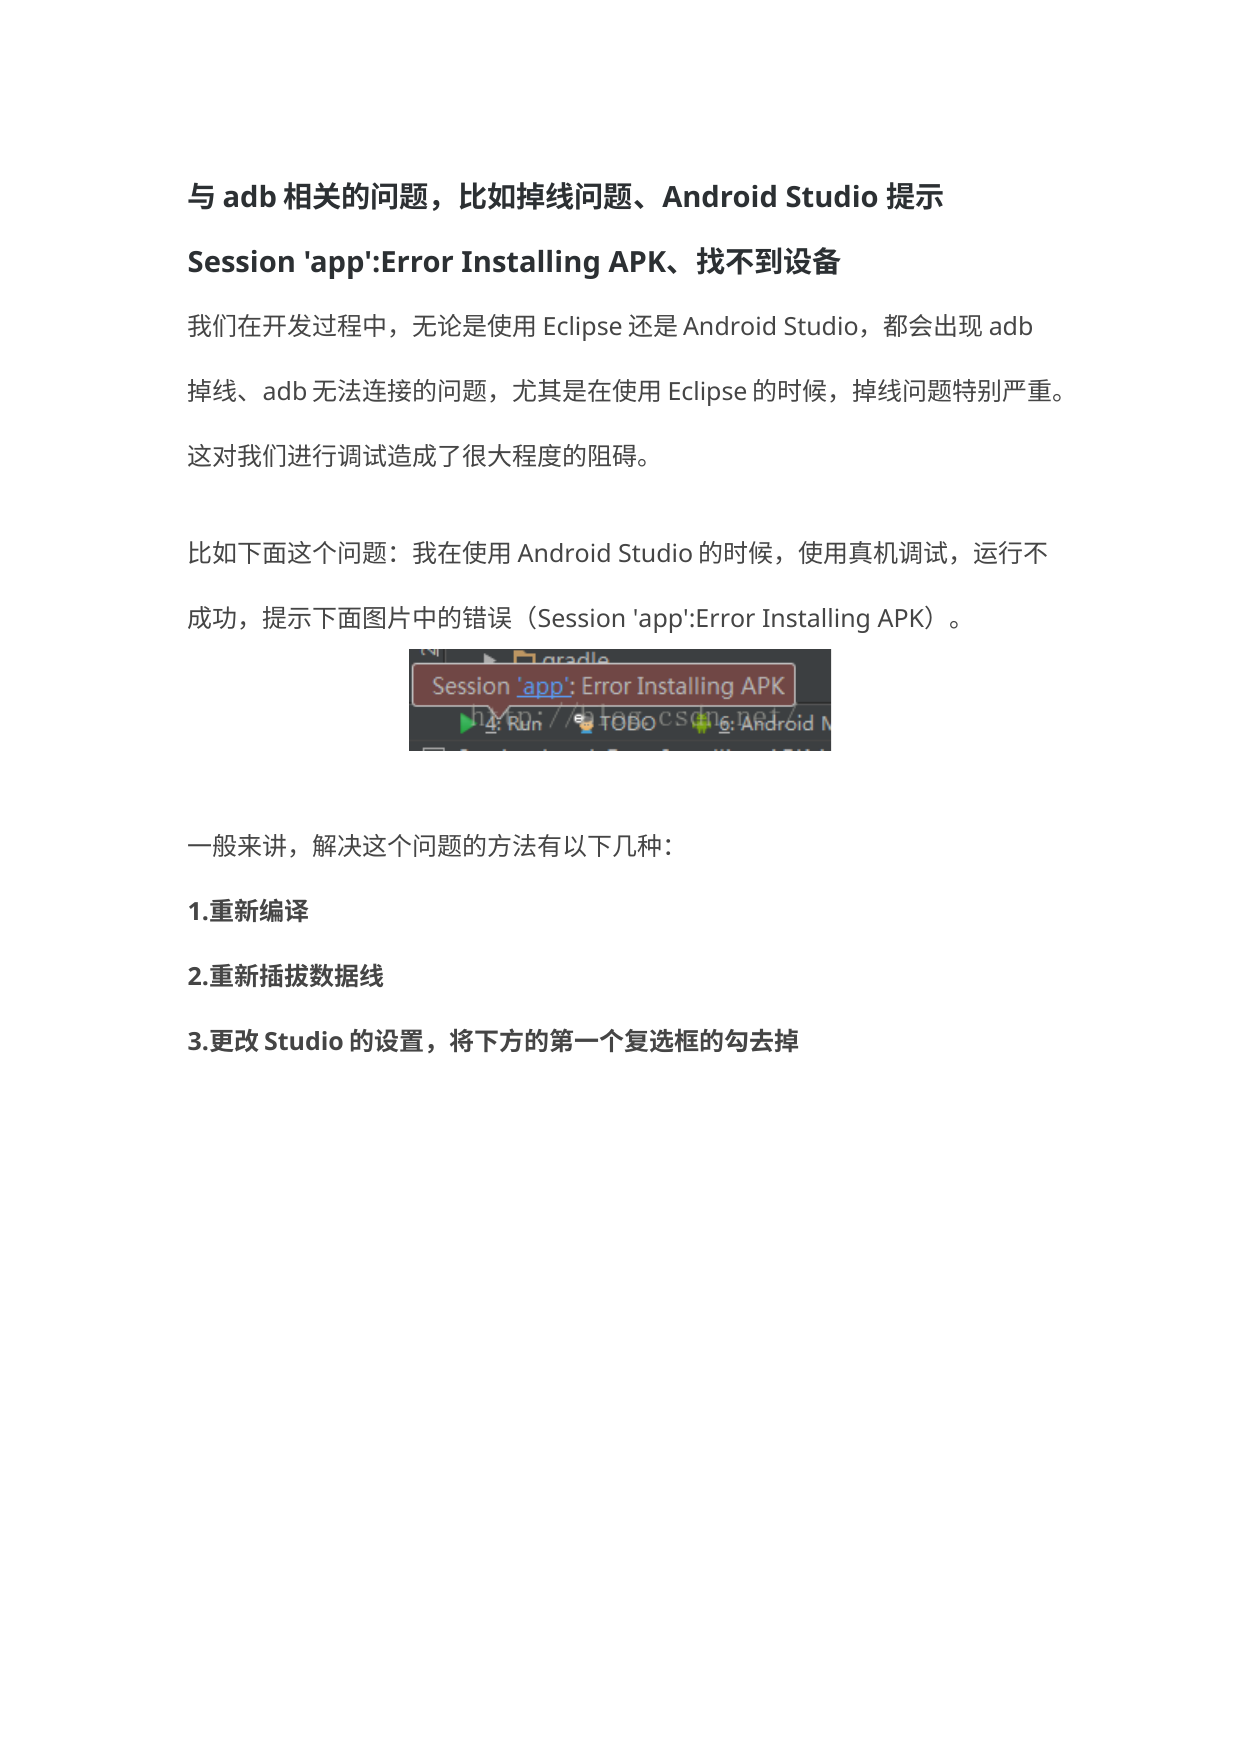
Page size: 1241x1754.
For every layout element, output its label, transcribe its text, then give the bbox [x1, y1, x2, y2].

picture [409, 649, 832, 751]
text 我们在开发过程中，无论是使用Eclipse还是Android Studio，都会出现adb掉线、adb无法连接的问题，尤其是在使用Eclipse的时候，掉线问题特别严重。这对我们进行调试造成了很大程度的阻碍。 [187, 292, 1053, 487]
text 3.更改Studio的设置，将下方的第一个复选框的勾去掉 [187, 1007, 1053, 1072]
text 1.重新编译 [187, 877, 1053, 942]
text 2.重新插拔数据线 [187, 942, 1053, 1007]
text 比如下面这个问题：我在使用Android Studio的时候，使用真机调试，运行不成功，提示下面图片中的错误（Session 'app':Error Installing APK）。 [187, 519, 1053, 649]
text 与adb相关的问题，比如掉线问题、Android Studio 提示Session 'app':Error Installing APK、找不到设备 [187, 162, 1053, 292]
text 一般来讲，解决这个问题的方法有以下几种： [187, 812, 1053, 877]
